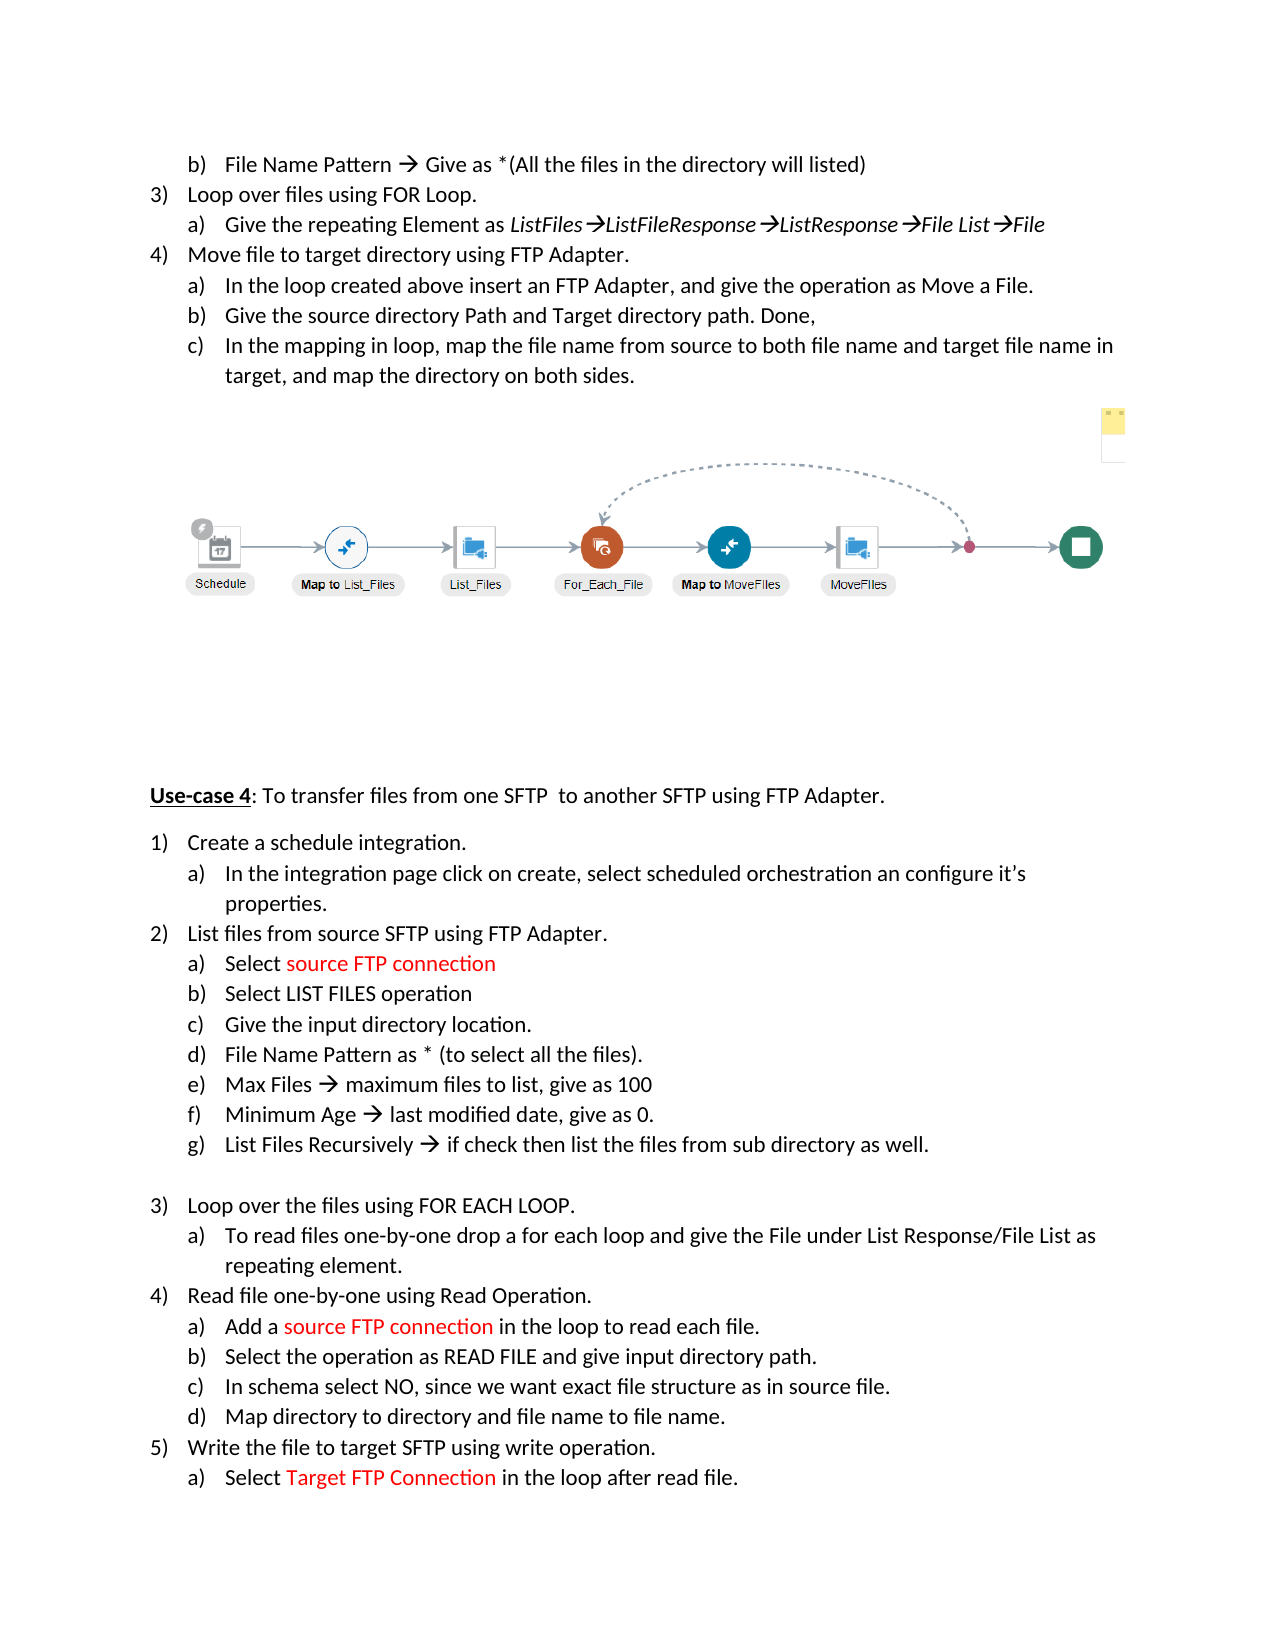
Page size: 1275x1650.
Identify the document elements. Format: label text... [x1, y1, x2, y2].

list Select the operation as READ FILE and give input directory path. [187, 1342, 1125, 1370]
list Select Target FTP Connection in the loop after read file. [187, 1463, 1125, 1491]
list In the loop created above insert an FTP Adapter, and give the operation as Move a File. [187, 271, 1125, 299]
list Max Files maximum files to list, give as 100 [187, 1070, 1125, 1098]
list In the mapping in loop, map the file name from source to both file name and target file name in target, and map the directory on both sides. [187, 331, 1125, 389]
list Move file to target directory using FTP Adapter. [150, 241, 1125, 269]
list Map directory to directory and file name to file name. [187, 1402, 1125, 1430]
picture [150, 408, 1125, 716]
list Loop over the files using FOR EACH LOOP. [150, 1191, 1125, 1219]
list File Name Pattern Give as *(All the files in the directory will listed) [187, 150, 1125, 178]
list Give the repeating Element as ListFilesListFileResponseListResponseFile ListFile [187, 210, 1125, 238]
list Select LIST FILES operation [187, 979, 1125, 1007]
list Create a schedule integration. [150, 828, 1125, 856]
list Give the input directory location. [187, 1010, 1125, 1038]
list To read files one-by-one drop a for each loop and give the File under List Response/File List as repeating element. [187, 1221, 1125, 1279]
text Use-case 4: To transfer files from one SFTP to another SFTP using FTP Adapter. [150, 782, 1125, 809]
list In the integration page click on create, select scheduled orchestration an configure it’s properties. [187, 859, 1125, 917]
list Read file one-by-one using Read Operation. [150, 1282, 1125, 1309]
list Select source FTP connection [187, 949, 1125, 977]
list Loop over files using FOR Loop. [150, 180, 1125, 208]
list Add a source FTP connection in the loop to read each file. [187, 1312, 1125, 1340]
list Give the source directory Path and Target directory path. Done, [187, 301, 1125, 329]
list List Files Recursively if check then list the files from sub directory as well. [187, 1131, 1125, 1158]
list File Name Pattern as * (to select all the files). [187, 1040, 1125, 1068]
list Write the file to target SFTP using write operation. [150, 1433, 1125, 1461]
list List files from source SFTP using FTP Adapter. [150, 919, 1125, 947]
list In schema select NO, since we want exact file structure as in source file. [187, 1372, 1125, 1400]
list Minimum Age last modified date, give as 0. [187, 1100, 1125, 1128]
